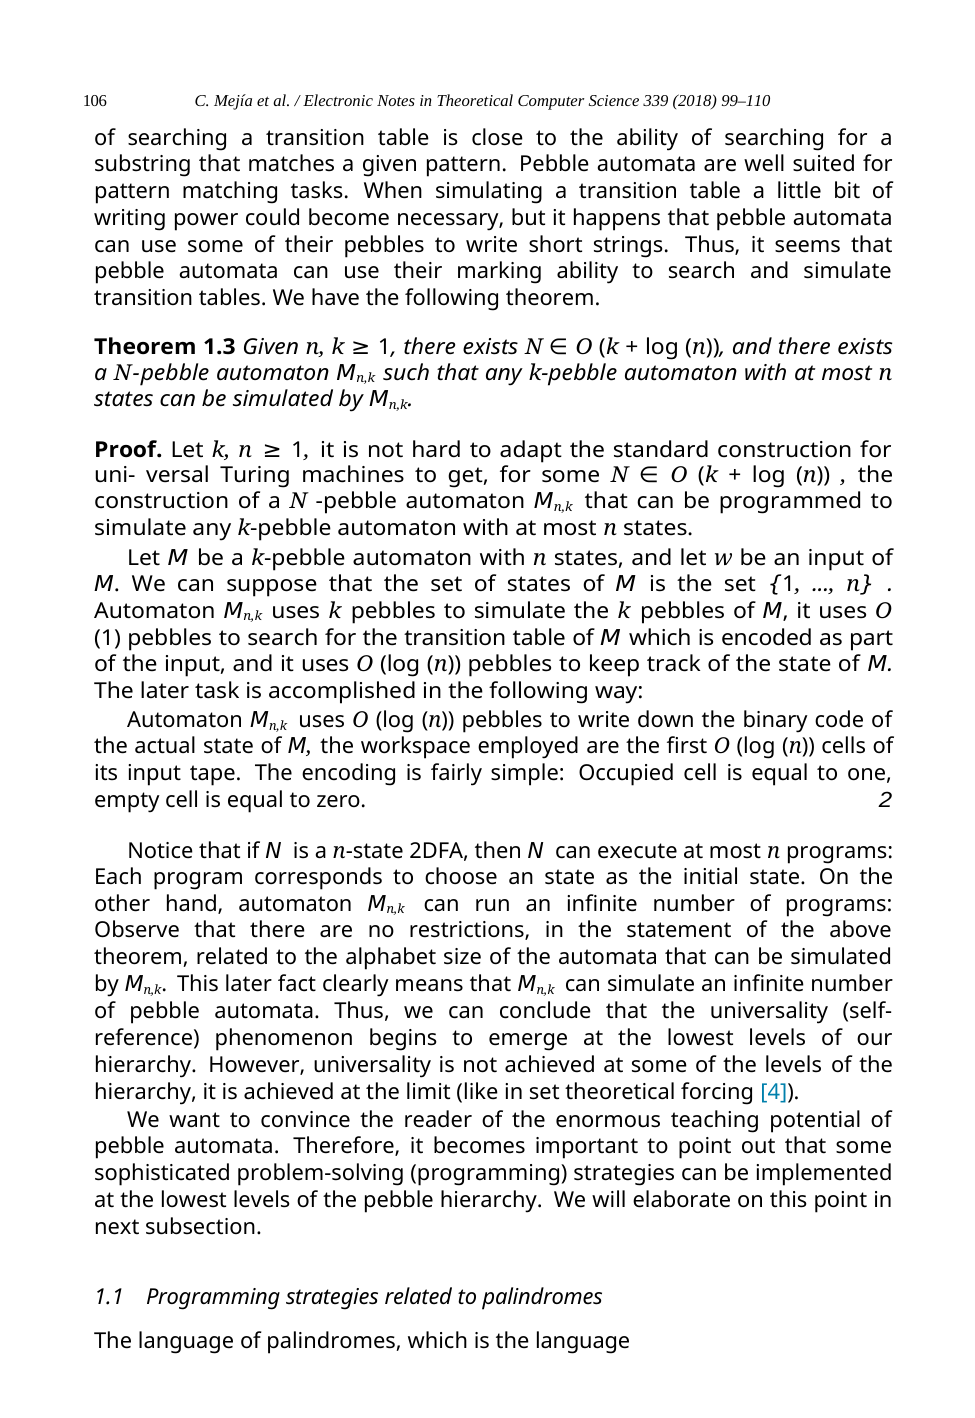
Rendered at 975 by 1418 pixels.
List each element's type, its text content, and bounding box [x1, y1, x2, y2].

list Programming strategies related to palindromes [94, 1281, 904, 1311]
text We want to convince the reader of the enormous teaching potential of pebble automata. Therefore, it becomes important to point out that some sophisticated problem-solving (programming) strategies can be implemented at the lowest levels of the pebble hierarchy. We will elaborate on this point in next subsection. [94, 1106, 893, 1241]
text Theorem 1.3 Given n, k ≥ 1, there exists N ∈ O (k + log (n)), and there exists a N-pebble automaton Mn,k such that any k-pebble automaton with at most n states can be simulated by Mn,k. [94, 333, 893, 413]
text Notice that if N is a n-state 2DFA, then N can execute at most n programs: Each program corresponds to choose an state as the initial state. On the other hand, automaton Mn,k can run an infinite number of programs: Observe that there are no restrictions, in the statement of the above theorem, related to the alphabet size of the automata that can be simulated by Mn,k. This later fact clearly means that Mn,k can simulate an infinite number of pebble automata. Thus, we can conclude that the universality (self-reference) phenomenon begins to emerge at the lowest levels of our hierarchy. However, universality is not achieved at some of the levels of the hierarchy, it is achieved at the limit (like in set theoretical forcing [4]). [94, 837, 893, 1105]
text Proof. Let k, n ≥ 1, it is not hard to adapt the standard construction for uni- versal Turing machines to get, for some N ∈ O (k + log (n)) , the construction of a N -pebble automaton Mn,k that can be programmed to simulate any k-pebble automaton with at most n states. [94, 437, 893, 541]
text Automaton Mn,k uses O (log (n)) pebbles to write down the binary code of the actual state of M, the workspace employed are the first O (log (n)) cells of its input tape. The encoding is fairly simple: Occupied cell is equal to one, empty cell is equal to zero. 2 [94, 706, 893, 814]
text of searching a transition table is close to the ability of searching for a substring that matches a given pattern. Pebble automata are well suited for pattern matching tasks. When simulating a transition table a little bit of writing power could become necessary, but it happens that pebble automata can use some of their pebbles to write short strings. Thus, it seems that pebble automata can use their marking ability to search and simulate transition tables. We have the following theorem. [94, 124, 893, 312]
text The language of palindromes, which is the language [94, 1324, 904, 1354]
text Let M be a k-pebble automaton with n states, and let w be an input of M. We can suppose that the set of states of M is the set {1, ..., n} . Automaton Mn,k uses k pebbles to simulate the k pebbles of M, it uses O (1) pebbles to search for the transition table of M which is encoded as part of the input, and it uses O (log (n)) pebbles to keep track of the state of M. The later task is accomplished in the following way: [94, 544, 893, 705]
